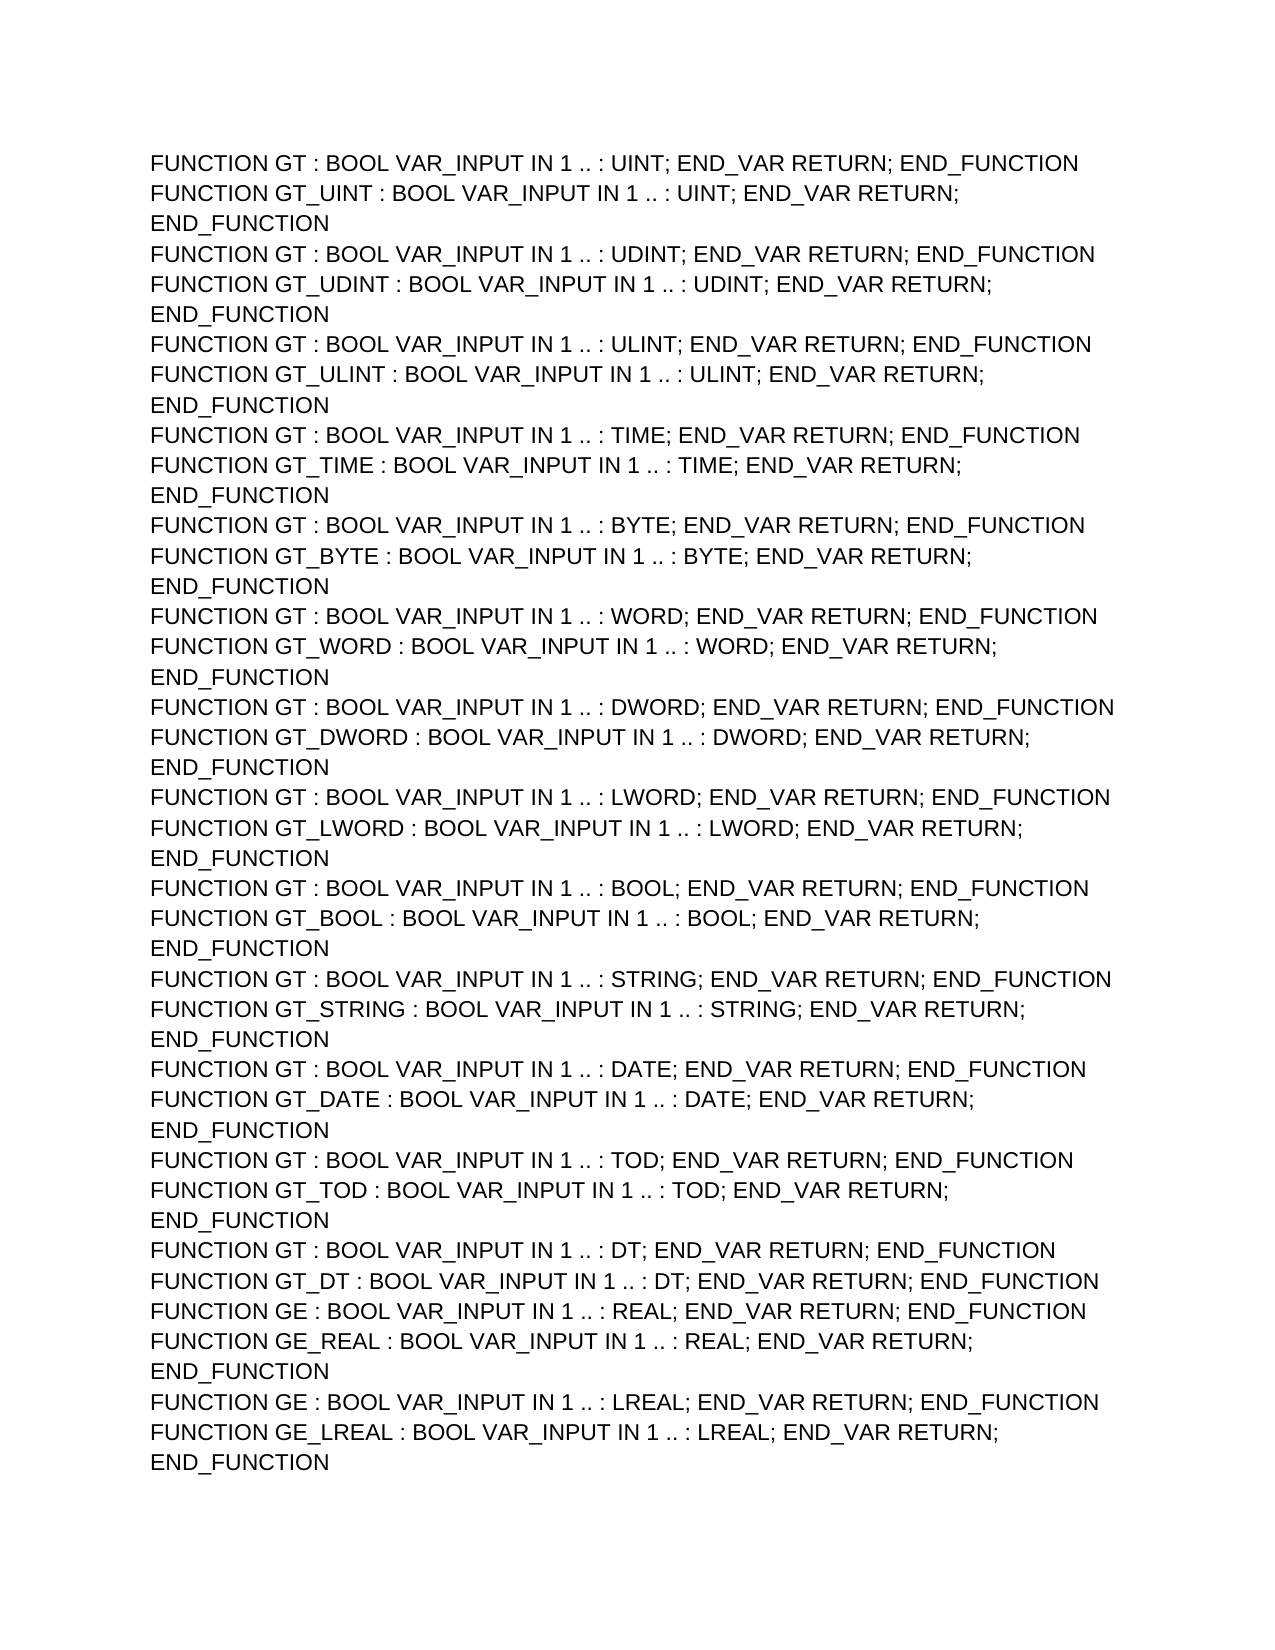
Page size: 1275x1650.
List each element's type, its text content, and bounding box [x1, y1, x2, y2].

text FUNCTION GT_DATE : BOOL VAR_INPUT IN 1 .. : DATE; END_VAR RETURN; END_FUNCTION [150, 1086, 1125, 1143]
text FUNCTION GT_DWORD : BOOL VAR_INPUT IN 1 .. : DWORD; END_VAR RETURN; END_FUNCTION [150, 724, 1125, 781]
text FUNCTION GT : BOOL VAR_INPUT IN 1 .. : TOD; END_VAR RETURN; END_FUNCTION [150, 1147, 1125, 1173]
text FUNCTION GT : BOOL VAR_INPUT IN 1 .. : DATE; END_VAR RETURN; END_FUNCTION [150, 1056, 1125, 1083]
text FUNCTION GT : BOOL VAR_INPUT IN 1 .. : DT; END_VAR RETURN; END_FUNCTION [150, 1237, 1125, 1264]
text FUNCTION GT_LWORD : BOOL VAR_INPUT IN 1 .. : LWORD; END_VAR RETURN; END_FUNCTION [150, 814, 1125, 871]
text FUNCTION GE_LREAL : BOOL VAR_INPUT IN 1 .. : LREAL; END_VAR RETURN; END_FUNCTION [150, 1419, 1125, 1475]
text FUNCTION GT : BOOL VAR_INPUT IN 1 .. : BOOL; END_VAR RETURN; END_FUNCTION [150, 875, 1125, 901]
text FUNCTION GT : BOOL VAR_INPUT IN 1 .. : UINT; END_VAR RETURN; END_FUNCTION [150, 150, 1125, 176]
text FUNCTION GT : BOOL VAR_INPUT IN 1 .. : STRING; END_VAR RETURN; END_FUNCTION [150, 966, 1125, 992]
text FUNCTION GT_UDINT : BOOL VAR_INPUT IN 1 .. : UDINT; END_VAR RETURN; END_FUNCTION [150, 271, 1125, 327]
text FUNCTION GT_TOD : BOOL VAR_INPUT IN 1 .. : TOD; END_VAR RETURN; END_FUNCTION [150, 1177, 1125, 1234]
text FUNCTION GT_BYTE : BOOL VAR_INPUT IN 1 .. : BYTE; END_VAR RETURN; END_FUNCTION [150, 543, 1125, 599]
text FUNCTION GT : BOOL VAR_INPUT IN 1 .. : WORD; END_VAR RETURN; END_FUNCTION [150, 603, 1125, 629]
text FUNCTION GT : BOOL VAR_INPUT IN 1 .. : TIME; END_VAR RETURN; END_FUNCTION [150, 422, 1125, 448]
text FUNCTION GT_UINT : BOOL VAR_INPUT IN 1 .. : UINT; END_VAR RETURN; END_FUNCTION [150, 180, 1125, 237]
text FUNCTION GT : BOOL VAR_INPUT IN 1 .. : ULINT; END_VAR RETURN; END_FUNCTION [150, 331, 1125, 358]
text FUNCTION GE : BOOL VAR_INPUT IN 1 .. : LREAL; END_VAR RETURN; END_FUNCTION [150, 1388, 1125, 1415]
text FUNCTION GT : BOOL VAR_INPUT IN 1 .. : UDINT; END_VAR RETURN; END_FUNCTION [150, 241, 1125, 267]
text FUNCTION GT_WORD : BOOL VAR_INPUT IN 1 .. : WORD; END_VAR RETURN; END_FUNCTION [150, 633, 1125, 690]
text FUNCTION GT_ULINT : BOOL VAR_INPUT IN 1 .. : ULINT; END_VAR RETURN; END_FUNCTION [150, 361, 1125, 418]
text FUNCTION GT_BOOL : BOOL VAR_INPUT IN 1 .. : BOOL; END_VAR RETURN; END_FUNCTION [150, 905, 1125, 962]
text FUNCTION GT_STRING : BOOL VAR_INPUT IN 1 .. : STRING; END_VAR RETURN; END_FUNCTION [150, 996, 1125, 1052]
text FUNCTION GT : BOOL VAR_INPUT IN 1 .. : DWORD; END_VAR RETURN; END_FUNCTION [150, 694, 1125, 720]
text FUNCTION GT : BOOL VAR_INPUT IN 1 .. : LWORD; END_VAR RETURN; END_FUNCTION [150, 784, 1125, 811]
text FUNCTION GT_TIME : BOOL VAR_INPUT IN 1 .. : TIME; END_VAR RETURN; END_FUNCTION [150, 452, 1125, 509]
text FUNCTION GE : BOOL VAR_INPUT IN 1 .. : REAL; END_VAR RETURN; END_FUNCTION [150, 1298, 1125, 1324]
text FUNCTION GE_REAL : BOOL VAR_INPUT IN 1 .. : REAL; END_VAR RETURN; END_FUNCTION [150, 1328, 1125, 1385]
text FUNCTION GT : BOOL VAR_INPUT IN 1 .. : BYTE; END_VAR RETURN; END_FUNCTION [150, 512, 1125, 539]
text FUNCTION GT_DT : BOOL VAR_INPUT IN 1 .. : DT; END_VAR RETURN; END_FUNCTION [150, 1268, 1125, 1294]
